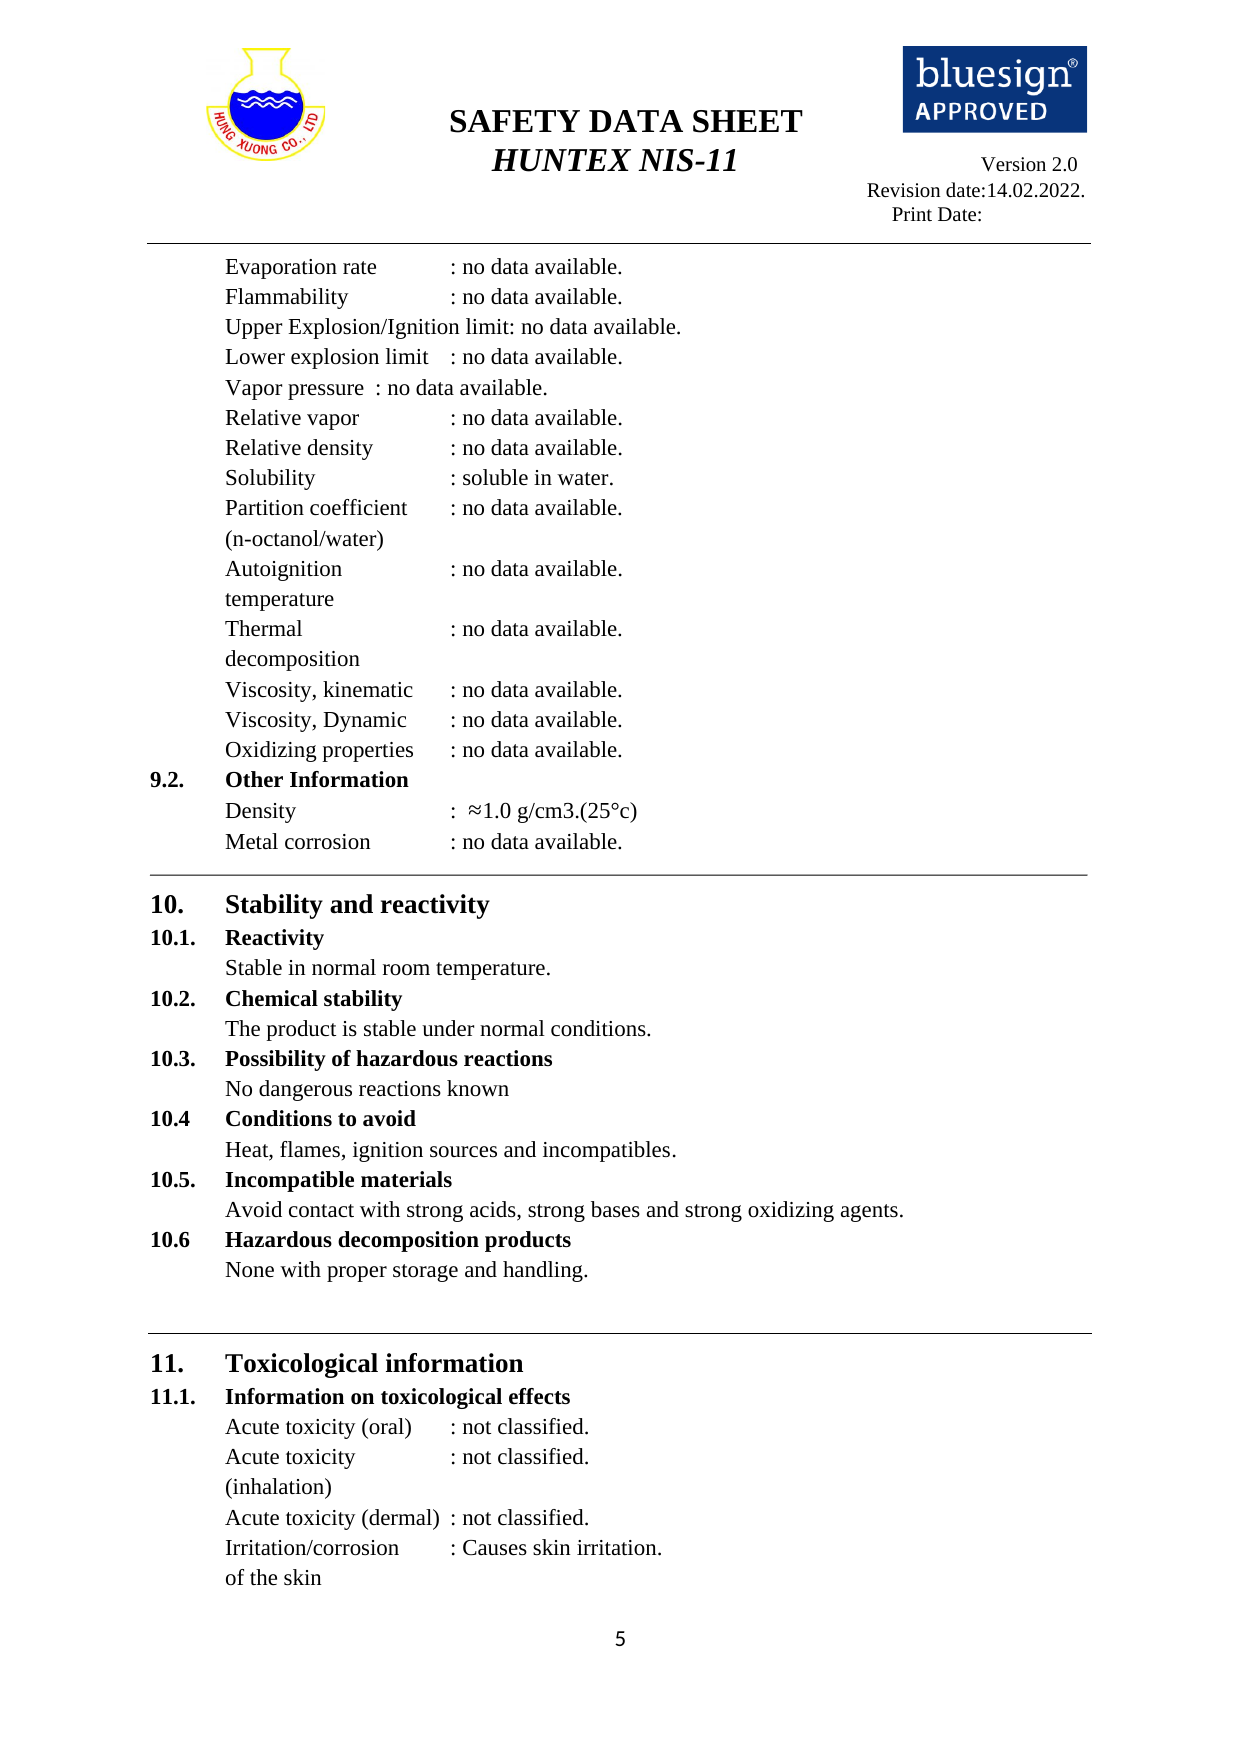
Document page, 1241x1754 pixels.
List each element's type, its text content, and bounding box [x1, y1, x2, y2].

text 10.3. Possibility of hazardous reactions [150, 1045, 1090, 1071]
text Irritation/corrosion : Causes skin irritation. [150, 1534, 1090, 1560]
text Viscosity, Dynamic : no data available. [150, 706, 1090, 732]
text 10.5. Incompatible materials [150, 1166, 1090, 1192]
picture [206, 48, 325, 161]
text Metal corrosion : no data available. [150, 828, 1090, 854]
text 10.6 Hazardous decomposition products [150, 1226, 1090, 1253]
text 10.4 Conditions to avoid [150, 1105, 1090, 1132]
text Acute toxicity (oral) : not classified. [150, 1413, 1090, 1439]
picture [902, 46, 1088, 133]
text Oxidizing properties : no data available. [150, 736, 1090, 762]
text temperature [150, 585, 1090, 611]
text The product is stable under normal conditions. [150, 1015, 1090, 1041]
text Vapor pressure : no data available. [150, 374, 1090, 400]
text None with proper storage and handling. [225, 1256, 1090, 1283]
text decomposition [150, 646, 1090, 672]
text No dangerous reactions known [150, 1075, 1090, 1102]
text Viscosity, kinematic : no data available. [150, 676, 1090, 702]
text Stable in normal room temperature. [150, 954, 1090, 981]
text Thermal : no data available. [150, 615, 1090, 642]
text Lower explosion limit : no data available. [150, 343, 1090, 370]
text Acute toxicity (dermal) : not classified. [150, 1504, 1090, 1530]
text Autoignition : no data available. [150, 555, 1090, 581]
text Evaporation rate : no data available. [150, 253, 1090, 279]
text Relative density : no data available. [150, 434, 1090, 460]
text 10.1. Reactivity [150, 924, 1090, 951]
text Flammability : no data available. [150, 283, 1090, 309]
text Relative vapor : no data available. [150, 404, 1090, 430]
text Heat, flames, ignition sources and incompatibles. [150, 1136, 1090, 1162]
text 9.2. Other Information [150, 766, 1090, 793]
text 10. Stability and reactivity [150, 888, 1090, 919]
text Avoid contact with strong acids, strong bases and strong oxidizing agents. [150, 1196, 1090, 1222]
text 10.2. Chemical stability [150, 984, 1090, 1011]
text (inhalation) [150, 1473, 1090, 1500]
text Solubility : soluble in water. [150, 464, 1090, 491]
text Density : 1.0 g/cm3.(25°c) [150, 797, 1090, 824]
text Acute toxicity : not classified. [150, 1443, 1090, 1469]
text Partition coefficient : no data available. [150, 494, 1090, 521]
text of the skin [150, 1564, 1090, 1590]
text Upper Explosion/Ignition limit: no data available. [150, 313, 1090, 339]
text 11.1. Information on toxicological effects [150, 1383, 1090, 1409]
text 11. Toxicological information [150, 1347, 1090, 1378]
text (n-octanol/water) [150, 525, 1090, 551]
